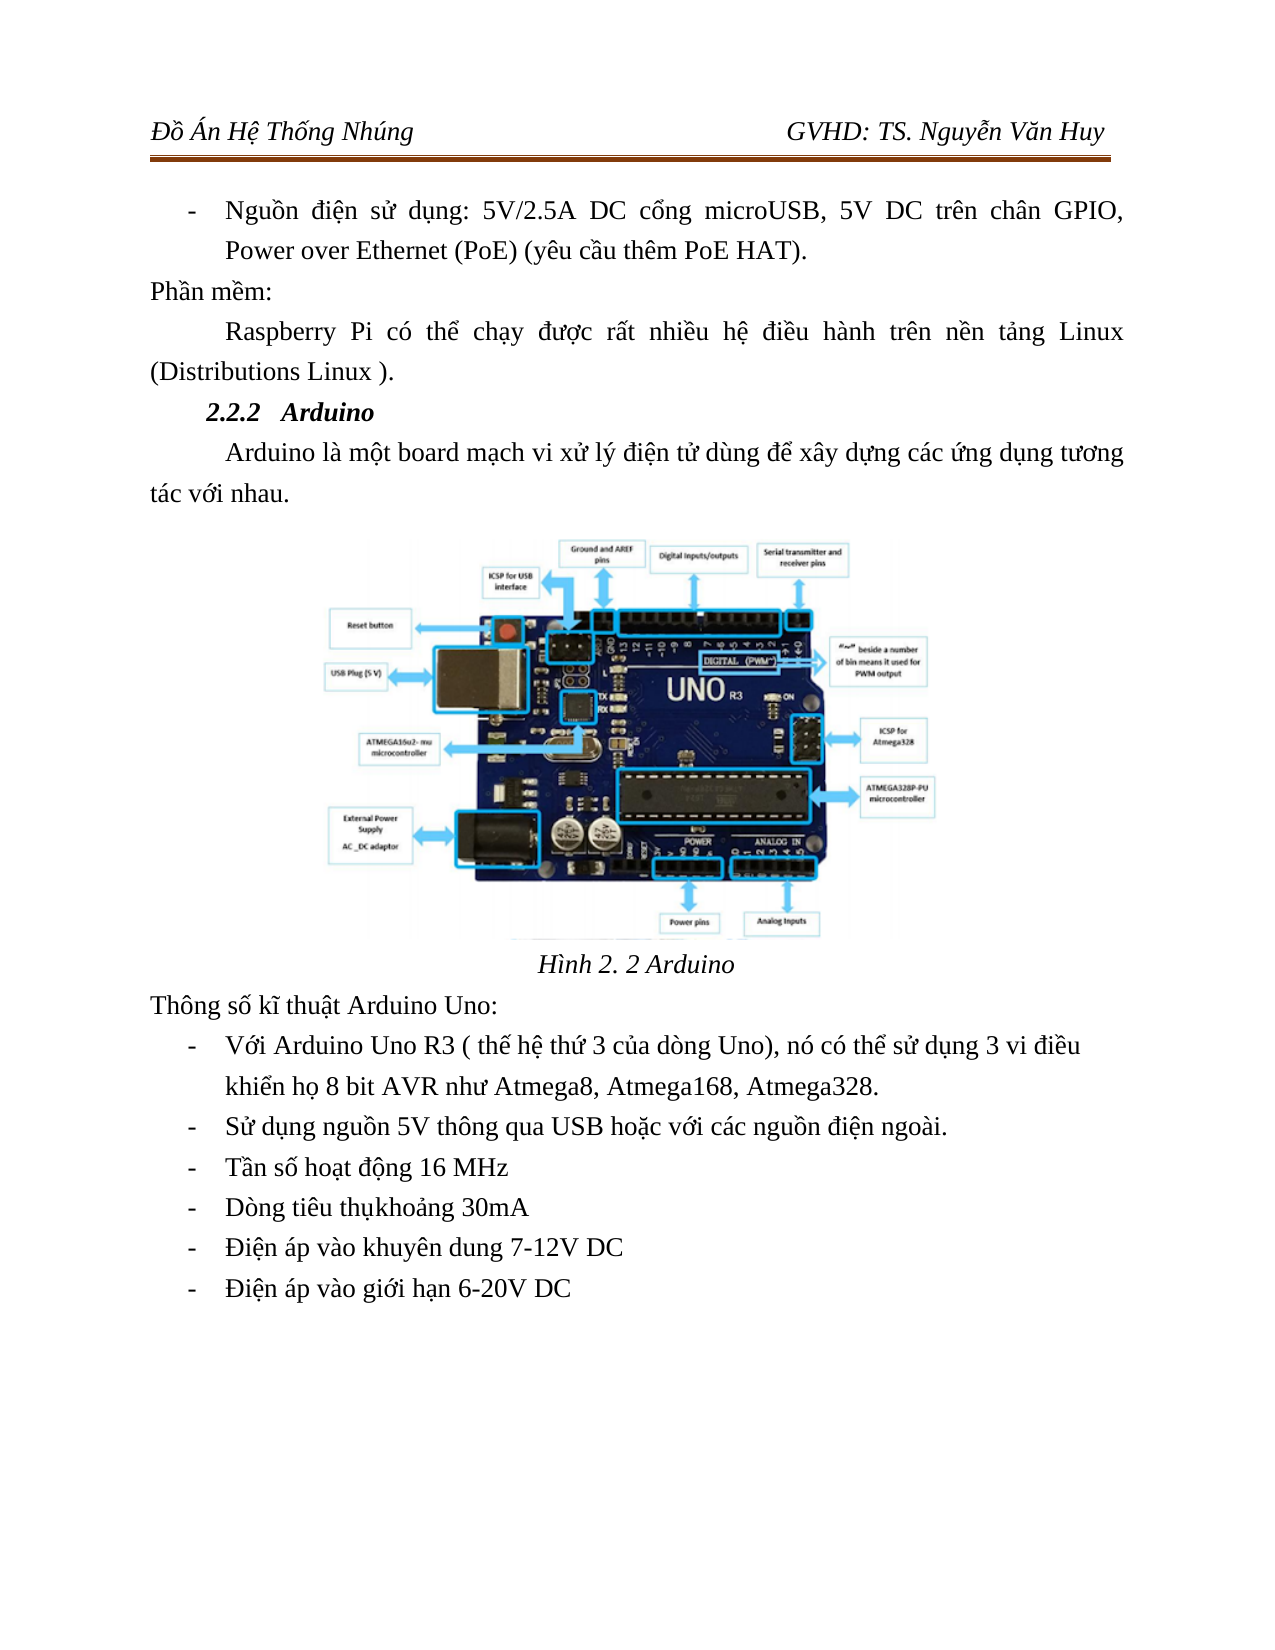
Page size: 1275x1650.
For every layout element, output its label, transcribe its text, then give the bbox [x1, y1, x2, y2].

text Phần mềm: [150, 274, 1125, 306]
text Raspberry Pi có thể chạy được rất nhiều hệ điều hành trên nền tảng Linux (Distributions Linux ). [150, 315, 1125, 387]
picture [321, 517, 954, 940]
list Với Arduino Uno R3 ( thế hệ thứ 3 của dòng Uno), nó có thể sử dụng 3 vi điều khiển họ 8 bit AVR như Atmega8, Atmega168, Atmega328. [187, 1029, 1125, 1101]
list Nguồn điện sử dụng: 5V/2.5A DC cổng microUSB, 5V DC trên chân GPIO, Power over Ethernet (PoE) (yêu cầu thêm PoE HAT). [187, 194, 1125, 265]
list Sử dụng nguồn 5V thông qua USB hoặc với các nguồn điện ngoài. [187, 1110, 1125, 1141]
text Thông số kĩ thuật Arduino Uno: [150, 989, 1125, 1020]
text Arduino là một board mạch vi xử lý điện tử dùng để xây dựng các ứng dụng tương tác với nhau. [150, 436, 1125, 508]
subtitle Arduino [206, 396, 1125, 427]
list Điện áp vào giới hạn 6-20V DC [187, 1272, 1125, 1303]
list Tần số hoạt động 16 MHz [187, 1151, 1125, 1182]
list Dòng tiêu thụ khoảng 30mA [187, 1191, 1125, 1222]
list Điện áp vào khuyên dung 7-12V DC [187, 1231, 1125, 1263]
